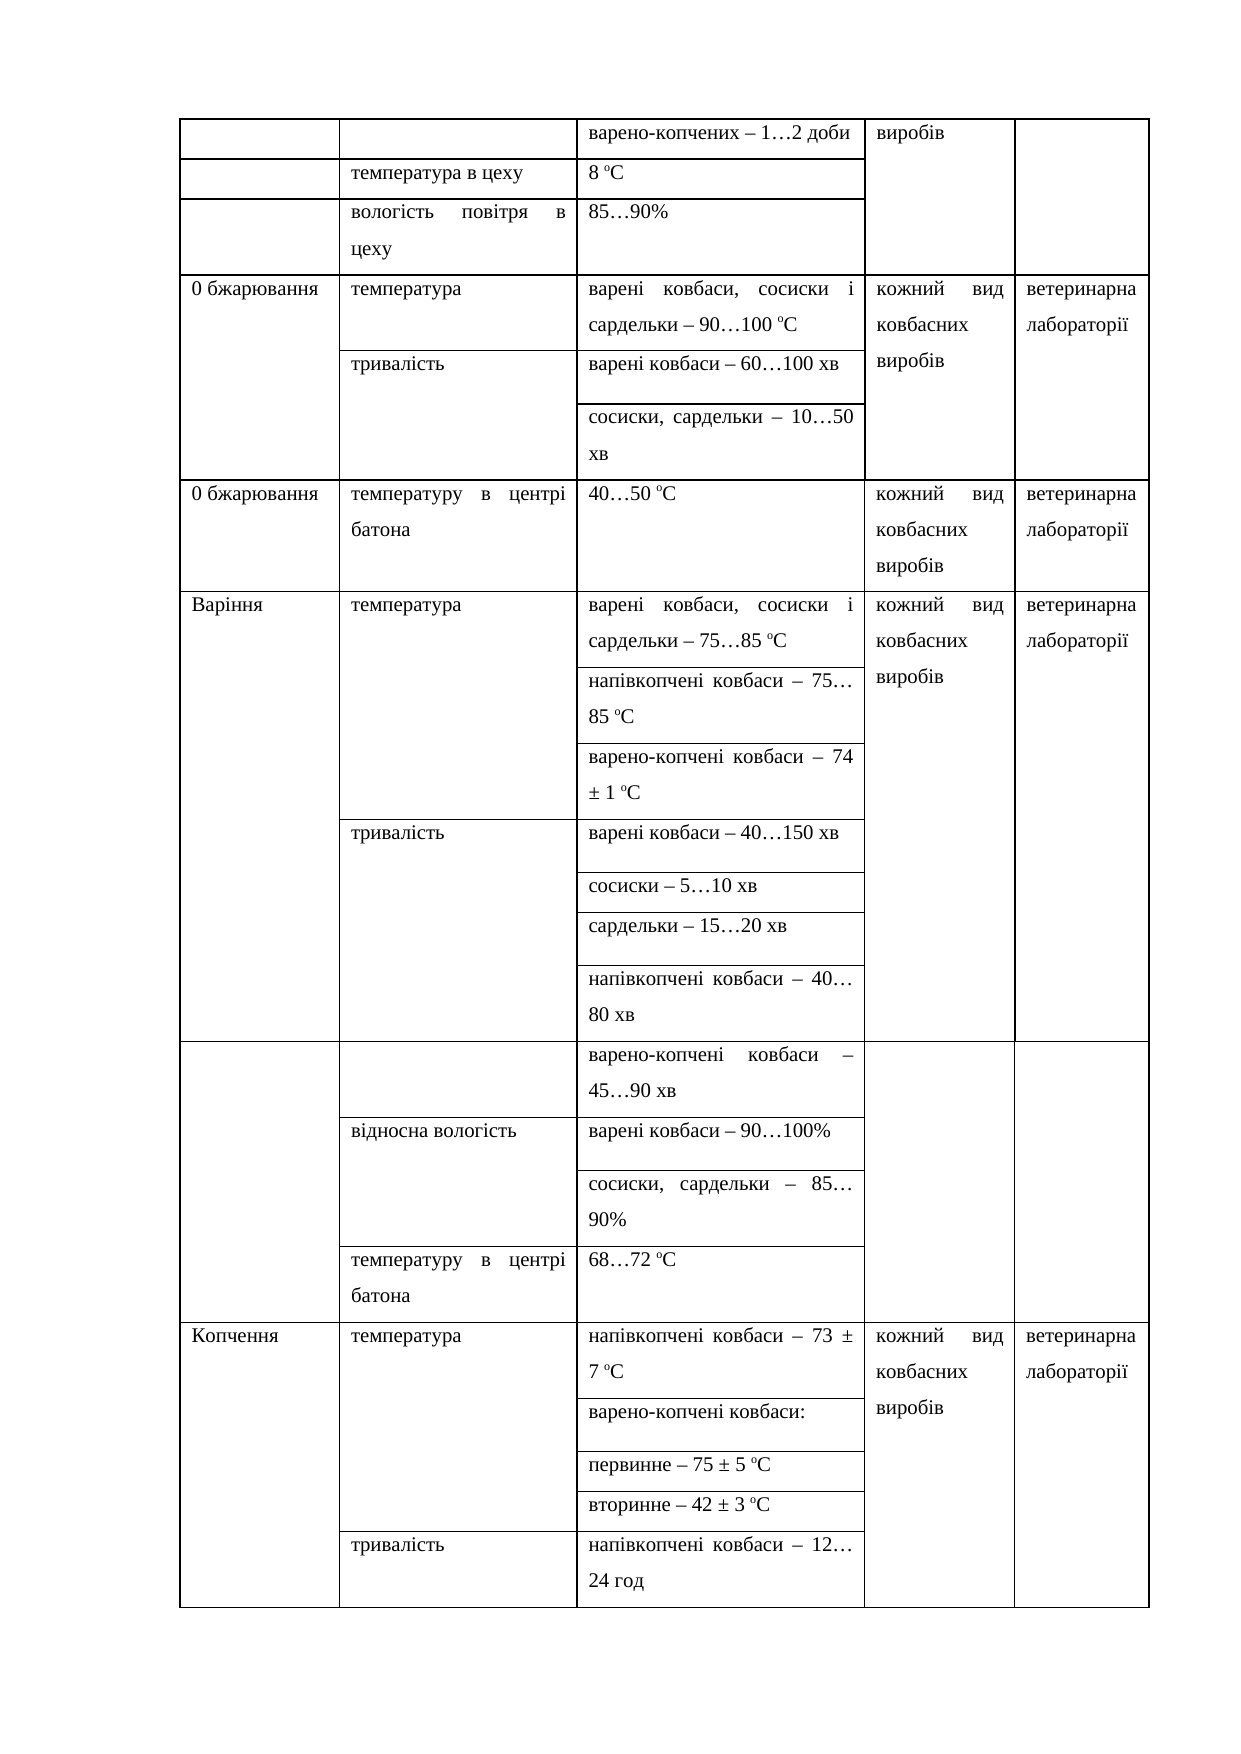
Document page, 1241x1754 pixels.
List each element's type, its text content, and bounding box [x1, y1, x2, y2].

table_cell температура [340, 592, 576, 819]
table_cell первинне – 75 ± 5 оС [578, 1452, 864, 1491]
table_cell вологість повітря в цеху [340, 200, 576, 274]
table_cell [340, 120, 576, 158]
table_cell сосиски – 5…10 хв [578, 873, 864, 912]
table_cell кожний вид ковбасних виробів [865, 481, 1014, 591]
table_cell 85…90% [578, 200, 864, 274]
table_cell ветеринарна лабораторії [1016, 592, 1148, 1041]
table_cell варені ковбаси, сосиски і сардельки – 90…100 оС [578, 276, 864, 350]
table_cell 8 оС [578, 160, 864, 198]
table_cell вторинне – 42 ± 3 оС [578, 1492, 864, 1531]
table_cell 0 бжарювання [181, 481, 339, 591]
table_cell ветеринарна лабораторії [1016, 481, 1148, 591]
table_cell ветеринарна лабораторії [1016, 276, 1148, 479]
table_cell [866, 120, 1014, 274]
table_cell варені ковбаси – 60…100 хв [578, 351, 864, 403]
table_cell кожний вид ковбасних виробів [866, 276, 1014, 479]
table_cell напівкопчені ковбаси – 12…24 год [578, 1532, 864, 1606]
table_cell Варіння [181, 592, 339, 1041]
table_cell сосиски, сардельки – 10…50 хв [578, 405, 864, 479]
table_cell температуру в центрі батона [340, 481, 576, 591]
table_cell варено-копчені ковбаси – 45…90 хв [578, 1042, 864, 1117]
table_cell напівкопчені ковбаси – 73 ± 7 оС [578, 1323, 864, 1398]
table_cell варено-копчених – 1…2 доби [578, 120, 864, 158]
table_cell температура [340, 276, 576, 350]
table_cell [865, 1042, 1014, 1322]
table_cell сардельки – 15…20 хв [578, 913, 864, 965]
table_cell варено-копчені ковбаси: [578, 1399, 864, 1451]
table_cell температура [340, 1323, 576, 1531]
table_cell [181, 200, 339, 274]
table_cell напівкопчені ковбаси – 40…80 хв [578, 966, 864, 1041]
table_cell 0 бжарювання [181, 276, 339, 479]
table_cell [181, 160, 339, 198]
table_cell кожний вид ковбасних виробів [865, 592, 1014, 1041]
table_cell тривалість [340, 351, 576, 479]
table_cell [1016, 120, 1148, 274]
table_cell відносна вологість [340, 1118, 576, 1246]
table_cell сосиски, сардельки – 85…90% [578, 1171, 864, 1246]
table_cell [181, 1042, 339, 1322]
table_cell варені ковбаси – 40…150 хв [578, 820, 864, 872]
table_cell ветеринарна лабораторії [1015, 1323, 1148, 1606]
table_cell [1015, 1042, 1148, 1322]
table_cell варені ковбаси – 90…100% [578, 1118, 864, 1170]
table_cell температуру в центрі батона [340, 1247, 576, 1322]
table_cell температура в цеху [340, 160, 576, 198]
table_cell 68…72 оС [578, 1247, 864, 1322]
table_cell тривалість [340, 1532, 576, 1606]
table_cell напівкопчені ковбаси – 75…85 оС [578, 668, 864, 743]
table_cell [340, 1042, 576, 1117]
table_cell [181, 120, 339, 158]
table_cell тривалість [340, 820, 576, 1041]
table_cell 40…50 оС [578, 481, 864, 591]
table_cell кожний вид ковбасних виробів [865, 1323, 1014, 1606]
table_cell варено-копчені ковбаси – 74 ± 1 оС [578, 744, 864, 819]
table_cell Копчення [181, 1323, 339, 1606]
table_cell варені ковбаси, сосиски і сардельки – 75…85 оС [578, 592, 864, 667]
